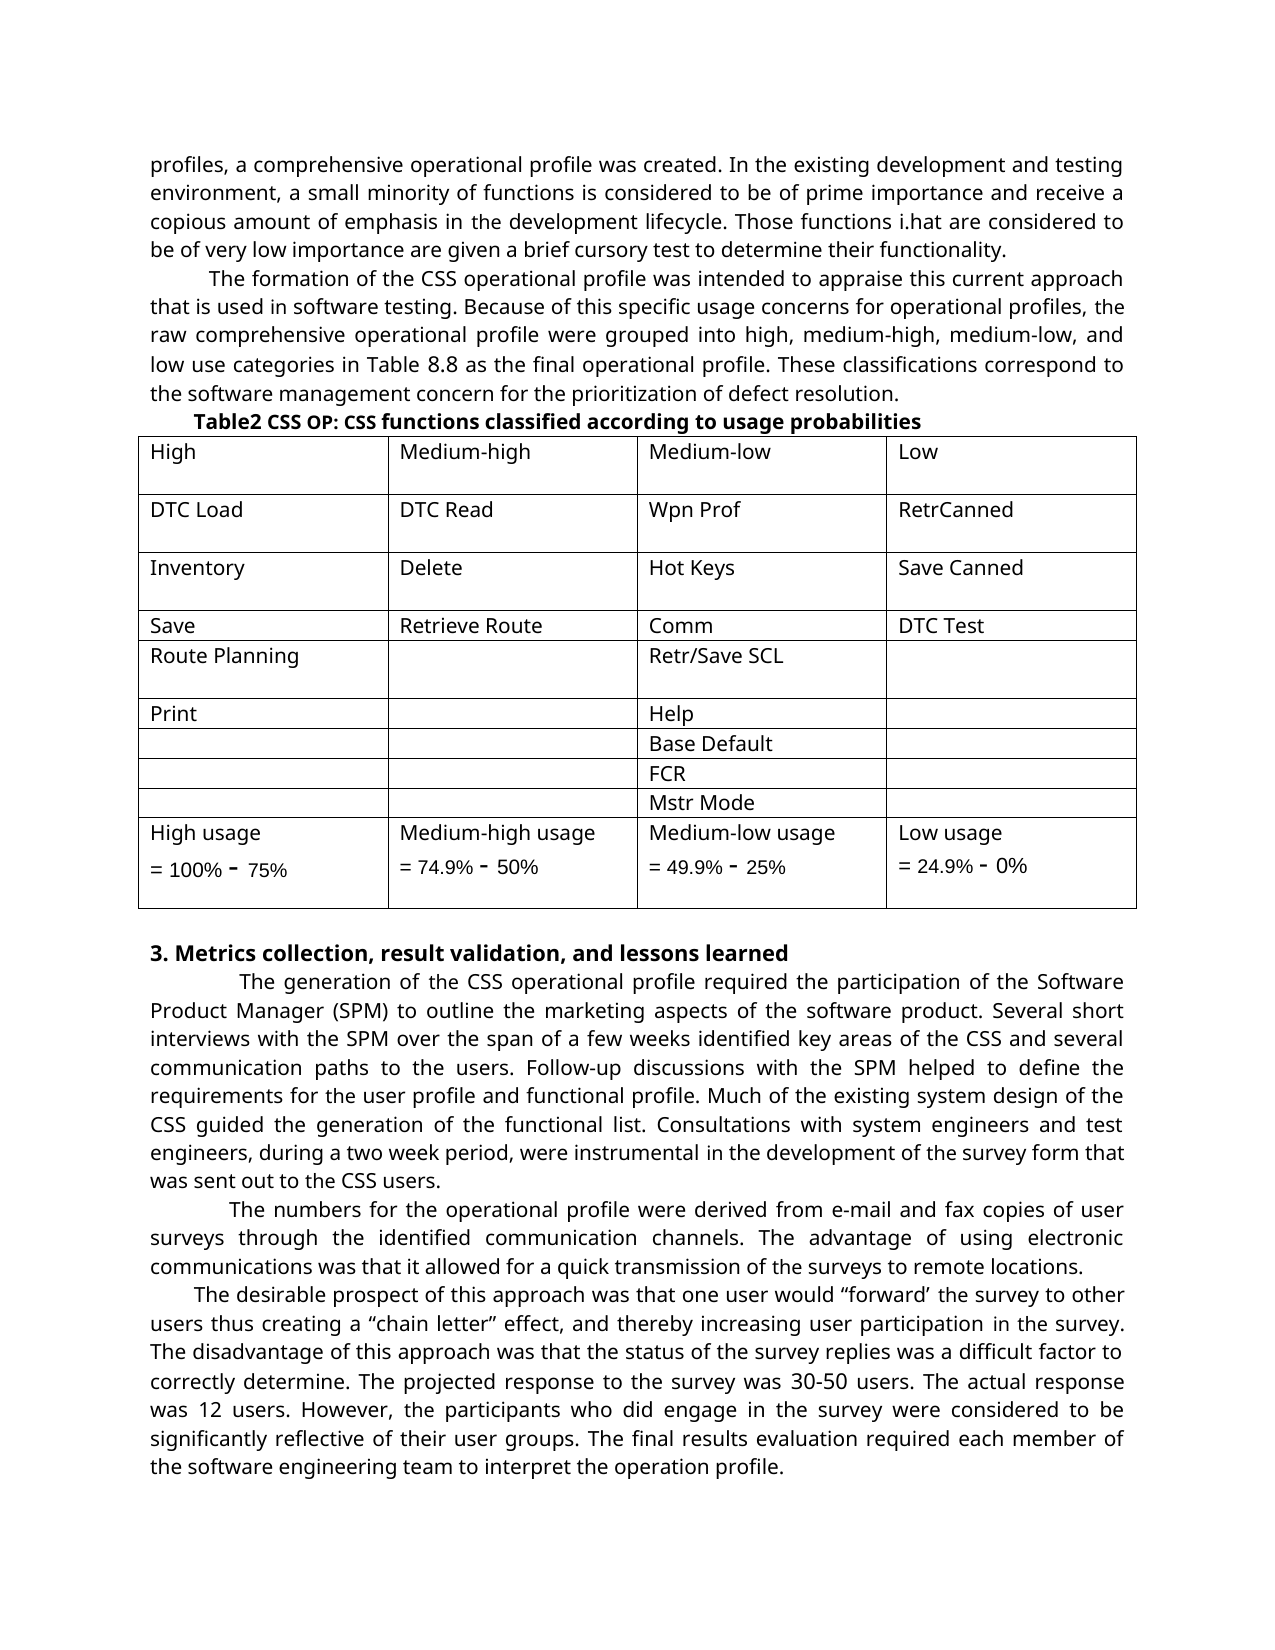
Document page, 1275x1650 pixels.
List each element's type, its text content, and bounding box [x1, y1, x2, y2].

text The generation of the CSS operational profile required the participation of the Software Product Manager (SPM) to outline the marketing aspects of the software product. Several short interviews with the SPM over the span of a few weeks identified key areas of the CSS and several communication paths to the users. Follow-up discussions with the SPM helped to define the requirements for the user profile and functional profile. Much of the existing system design of the CSS guided the generation of the functional list. Consultations with system engineers and test engineers, during a two week period, were instrumental in the development of the survey form that was sent out to the CSS users. [150, 967, 1125, 1195]
text The numbers for the operational profile were derived from e-mail and fax copies of user surveys through the identified communication channels. The advantage of using electronic communications was that it allowed for a quick transmission of the surveys to remote locations. [150, 1195, 1125, 1280]
table_cell Retr/Save SCL [638, 641, 886, 698]
table_cell [389, 699, 637, 728]
table_cell DTC Read [389, 495, 637, 552]
table_cell FCR [638, 759, 886, 787]
table_cell Route Planning [139, 641, 388, 698]
table_cell RetrCanned [887, 495, 1136, 552]
table_cell [887, 789, 1136, 817]
table_cell [887, 729, 1136, 758]
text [150, 150, 1125, 264]
table_cell High usage = 100% - 75% [139, 818, 388, 908]
table_cell [887, 641, 1136, 698]
table_cell Inventory [139, 553, 388, 610]
table_cell Print [139, 699, 388, 728]
table_cell [389, 641, 637, 698]
table_header Medium-high [389, 437, 637, 494]
table_cell Medium-high usage = 74.9% - 50% [389, 818, 637, 908]
table_cell [139, 789, 388, 817]
table_header High [139, 437, 388, 494]
table_cell Delete [389, 553, 637, 610]
table_cell Save [139, 611, 388, 640]
table_cell [887, 699, 1136, 728]
table_cell Comm [638, 611, 886, 640]
table_cell Medium-low usage = 49.9% - 25% [638, 818, 886, 908]
table_cell [389, 759, 637, 787]
table_cell DTC Test [887, 611, 1136, 640]
table_header Low [887, 437, 1136, 494]
table_cell [887, 759, 1136, 787]
table_cell Low usage = 24.9% - 0% [887, 818, 1136, 908]
text The desirable prospect of this approach was that one user would “forward’ the survey to other users thus creating a “chain letter” effect, and thereby increasing user participation in the survey. The disadvantage of this approach was that the status of the survey replies was a difficult factor to correctly determine. The projected response to the survey was 30-50 users. The actual response was 12 users. However, the participants who did engage in the survey were considered to be significantly reflective of their user groups. The final results evaluation required each member of the software engineering team to interpret the operation profile. [150, 1280, 1125, 1481]
table_cell Help [638, 699, 886, 728]
table_cell Wpn Prof [638, 495, 886, 552]
table_cell Save Canned [887, 553, 1136, 610]
text 3. Metrics collection, result validation, and lessons learned [150, 938, 1125, 967]
table_cell Retrieve Route [389, 611, 637, 640]
table_cell [139, 759, 388, 787]
table_cell [139, 729, 388, 758]
table_cell Mstr Mode [638, 789, 886, 817]
table_cell Base Default [638, 729, 886, 758]
table_cell [389, 729, 637, 758]
table_cell [389, 789, 637, 817]
table_cell Hot Keys [638, 553, 886, 610]
text The formation of the CSS operational profile was intended to appraise this current approach that is used in software testing. Because of this specific usage concerns for operational profiles, the raw comprehensive operational profile were grouped into high, medium-high, medium-low, and low use categories in Table 8.8 as the final operational profile. These classifications correspond to the software management concern for the prioritization of defect resolution. [150, 264, 1125, 407]
text Table2 CSS OP: CSS functions classified according to usage probabilities [150, 407, 1125, 436]
table_header Medium-low [638, 437, 886, 494]
table_cell DTC Load [139, 495, 388, 552]
